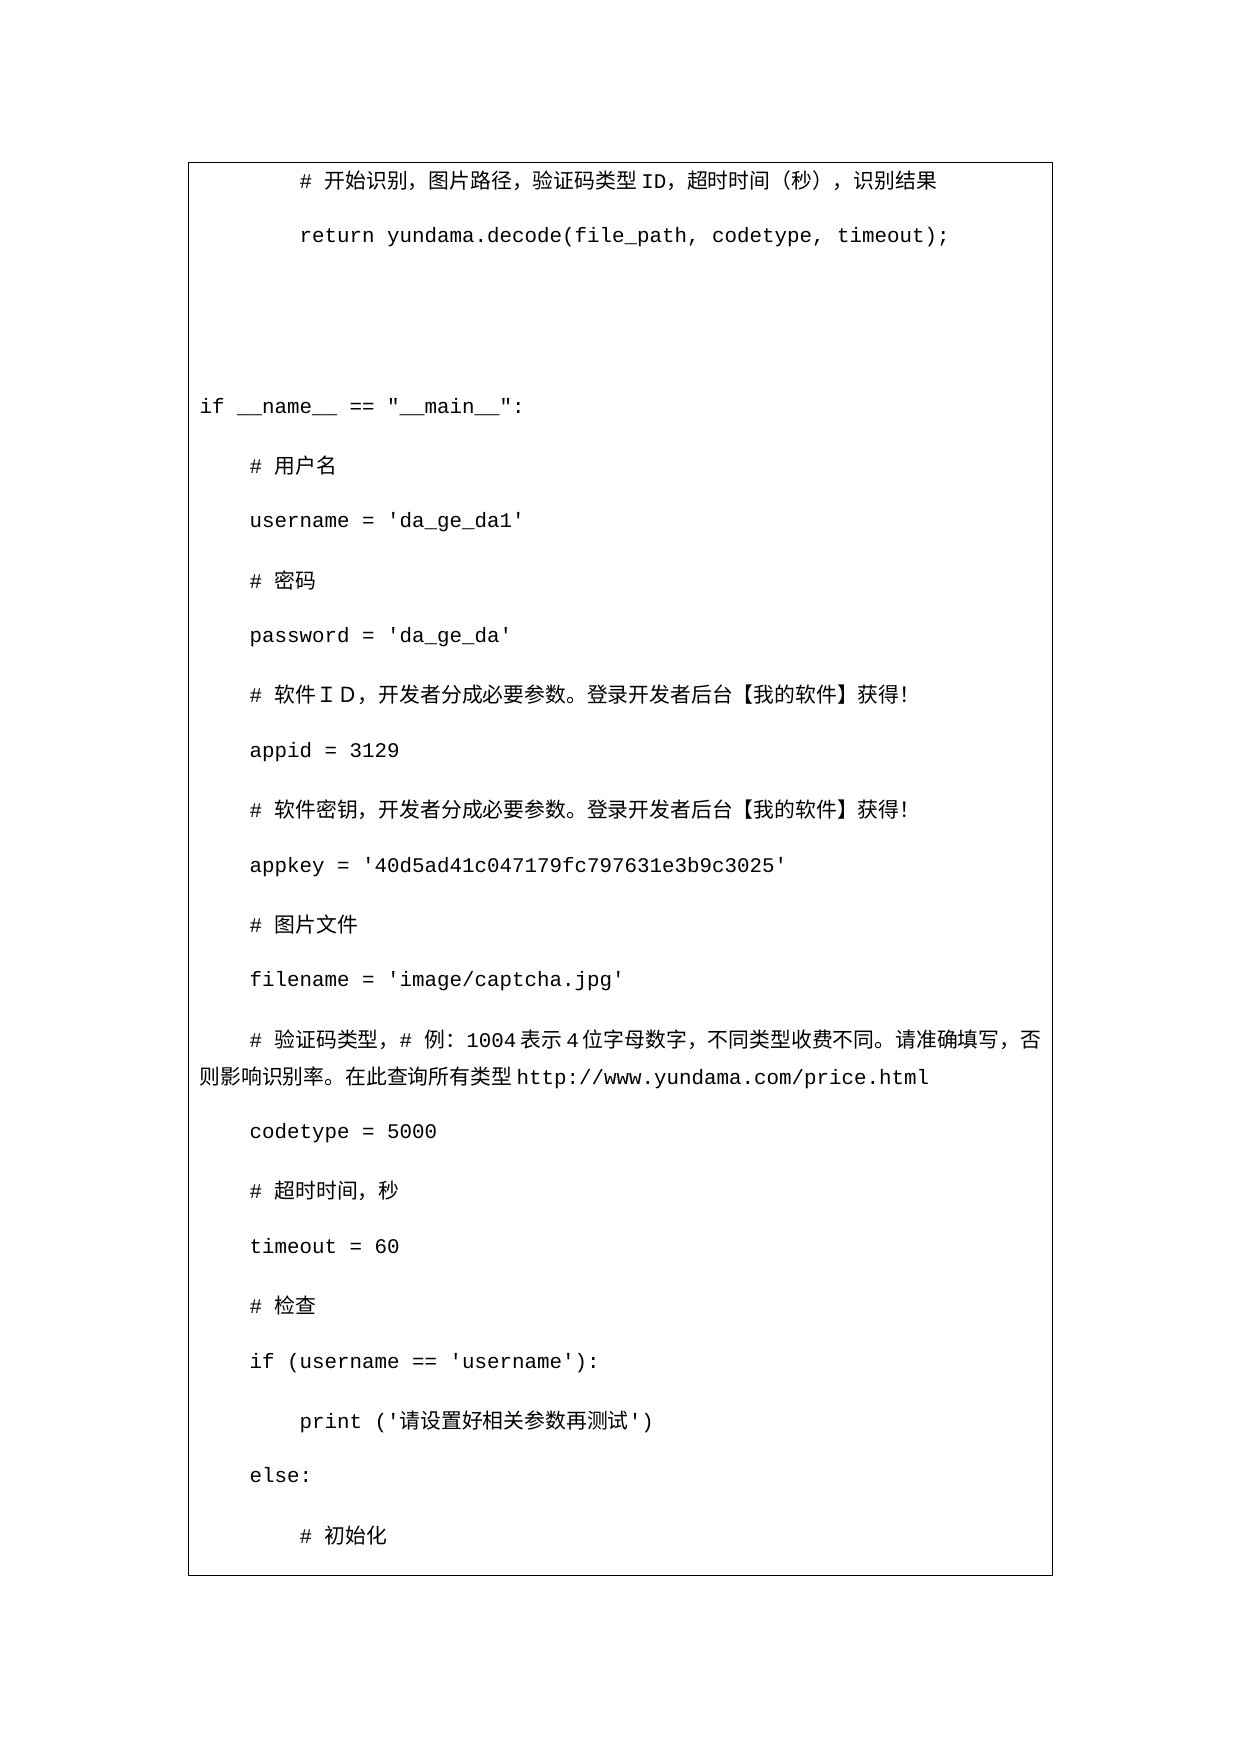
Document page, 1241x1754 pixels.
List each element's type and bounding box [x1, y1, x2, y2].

table_header [189, 163, 1052, 1575]
